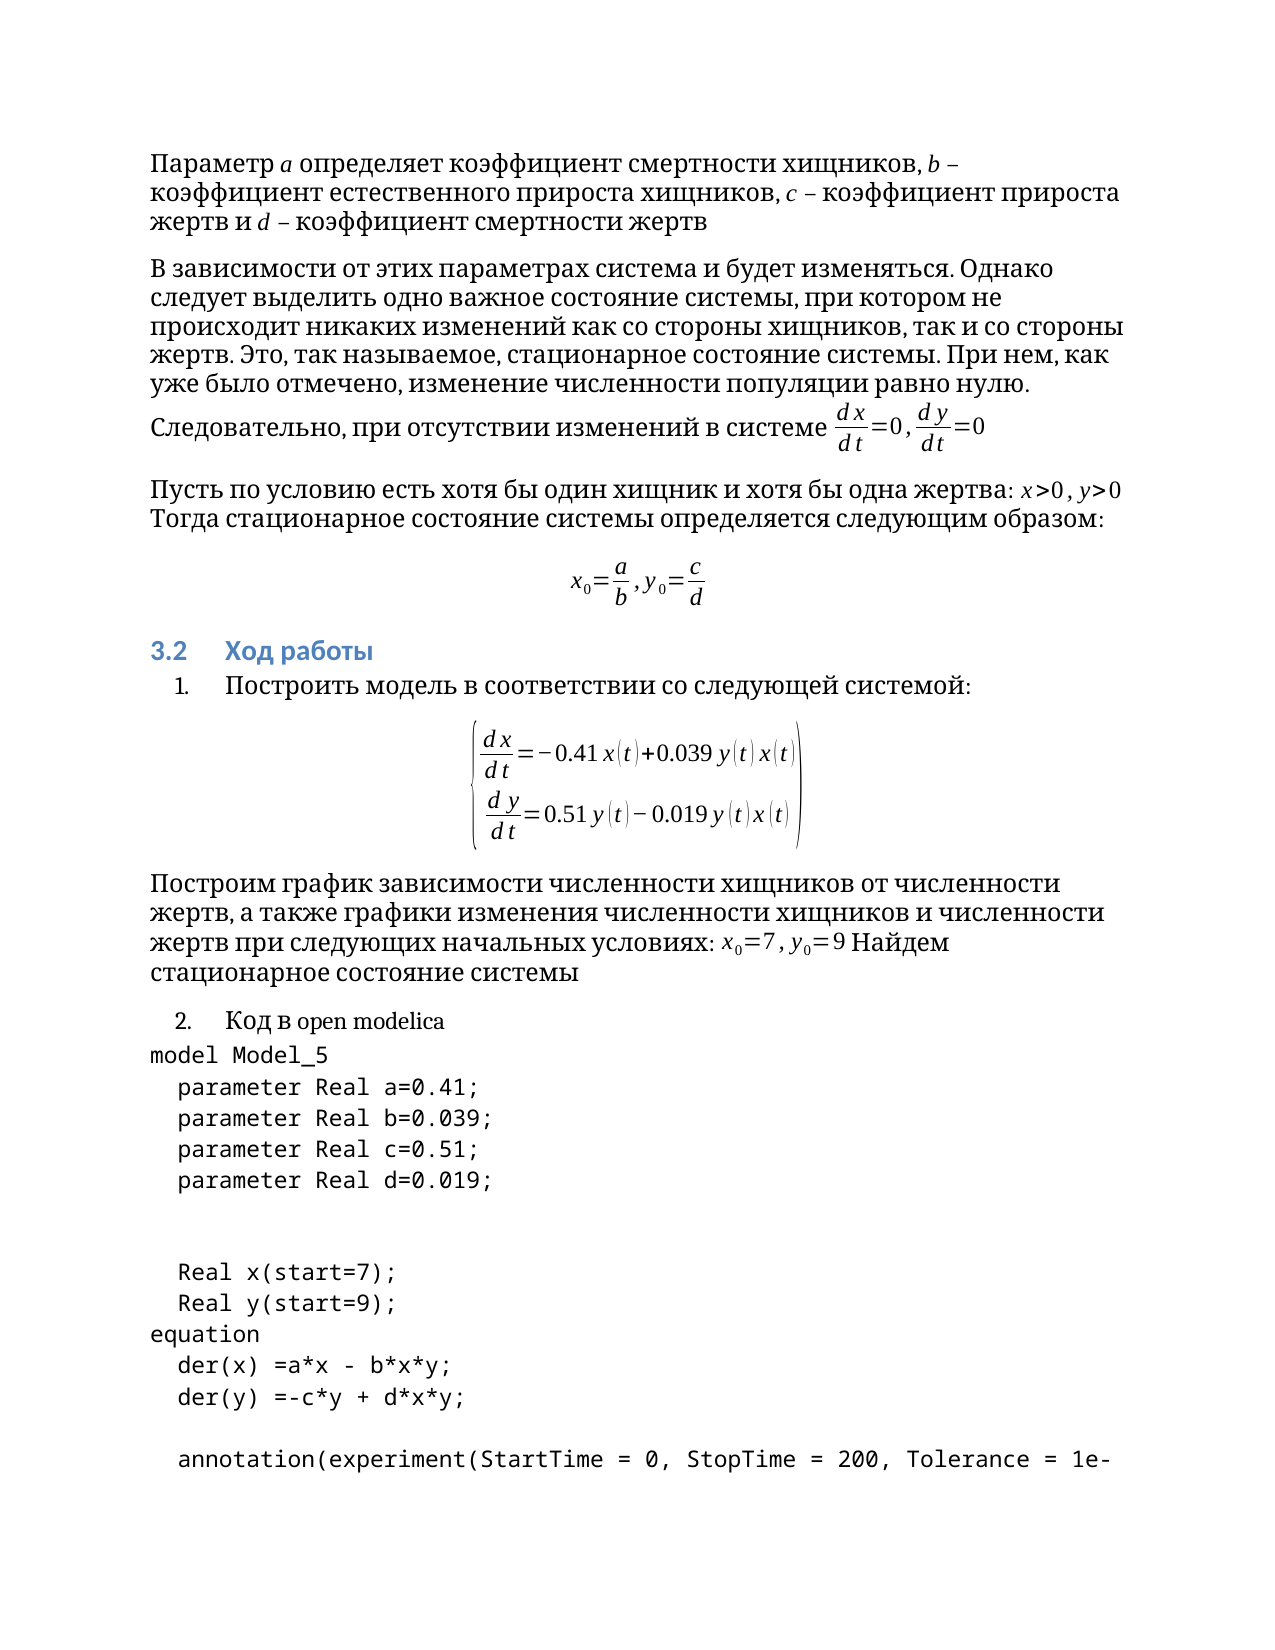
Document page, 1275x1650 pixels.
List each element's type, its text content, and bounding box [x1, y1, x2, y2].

list Построить модель в соответствии со следующей системой: [175, 672, 1125, 701]
list Код в open modelica [175, 1007, 1125, 1035]
subtitle 3.2 Ход работы [150, 632, 1125, 668]
text Пусть по условию есть хотя бы один хищник и хотя бы одна жертва: Тогда стационарное состояние системы определяется следующим образом: [150, 476, 1125, 534]
text Параметр определяет коэффициент смертности хищников, – коэффициент естественного прироста хищников, – коэффициент прироста жертв и – коэффициент смертности жертв [150, 150, 1125, 236]
text В зависимости от этих параметрах система и будет изменяться. Однако следует выделить одно важное состояние системы, при котором не происходит никаких изменений как со стороны хищников, так и со стороны жертв. Это, так называемое, стационарное состояние системы. При нем, как уже было отмечено, изменение численности популяции равно нулю. Следовательно, при отсутствии изменений в системе [150, 255, 1125, 458]
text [150, 1039, 1125, 1474]
text Построим график зависимости численности хищников от численности жертв, а также графики изменения численности хищников и численности жертв при следующих начальных условиях: Найдем стационарное состояние системы [150, 870, 1125, 988]
